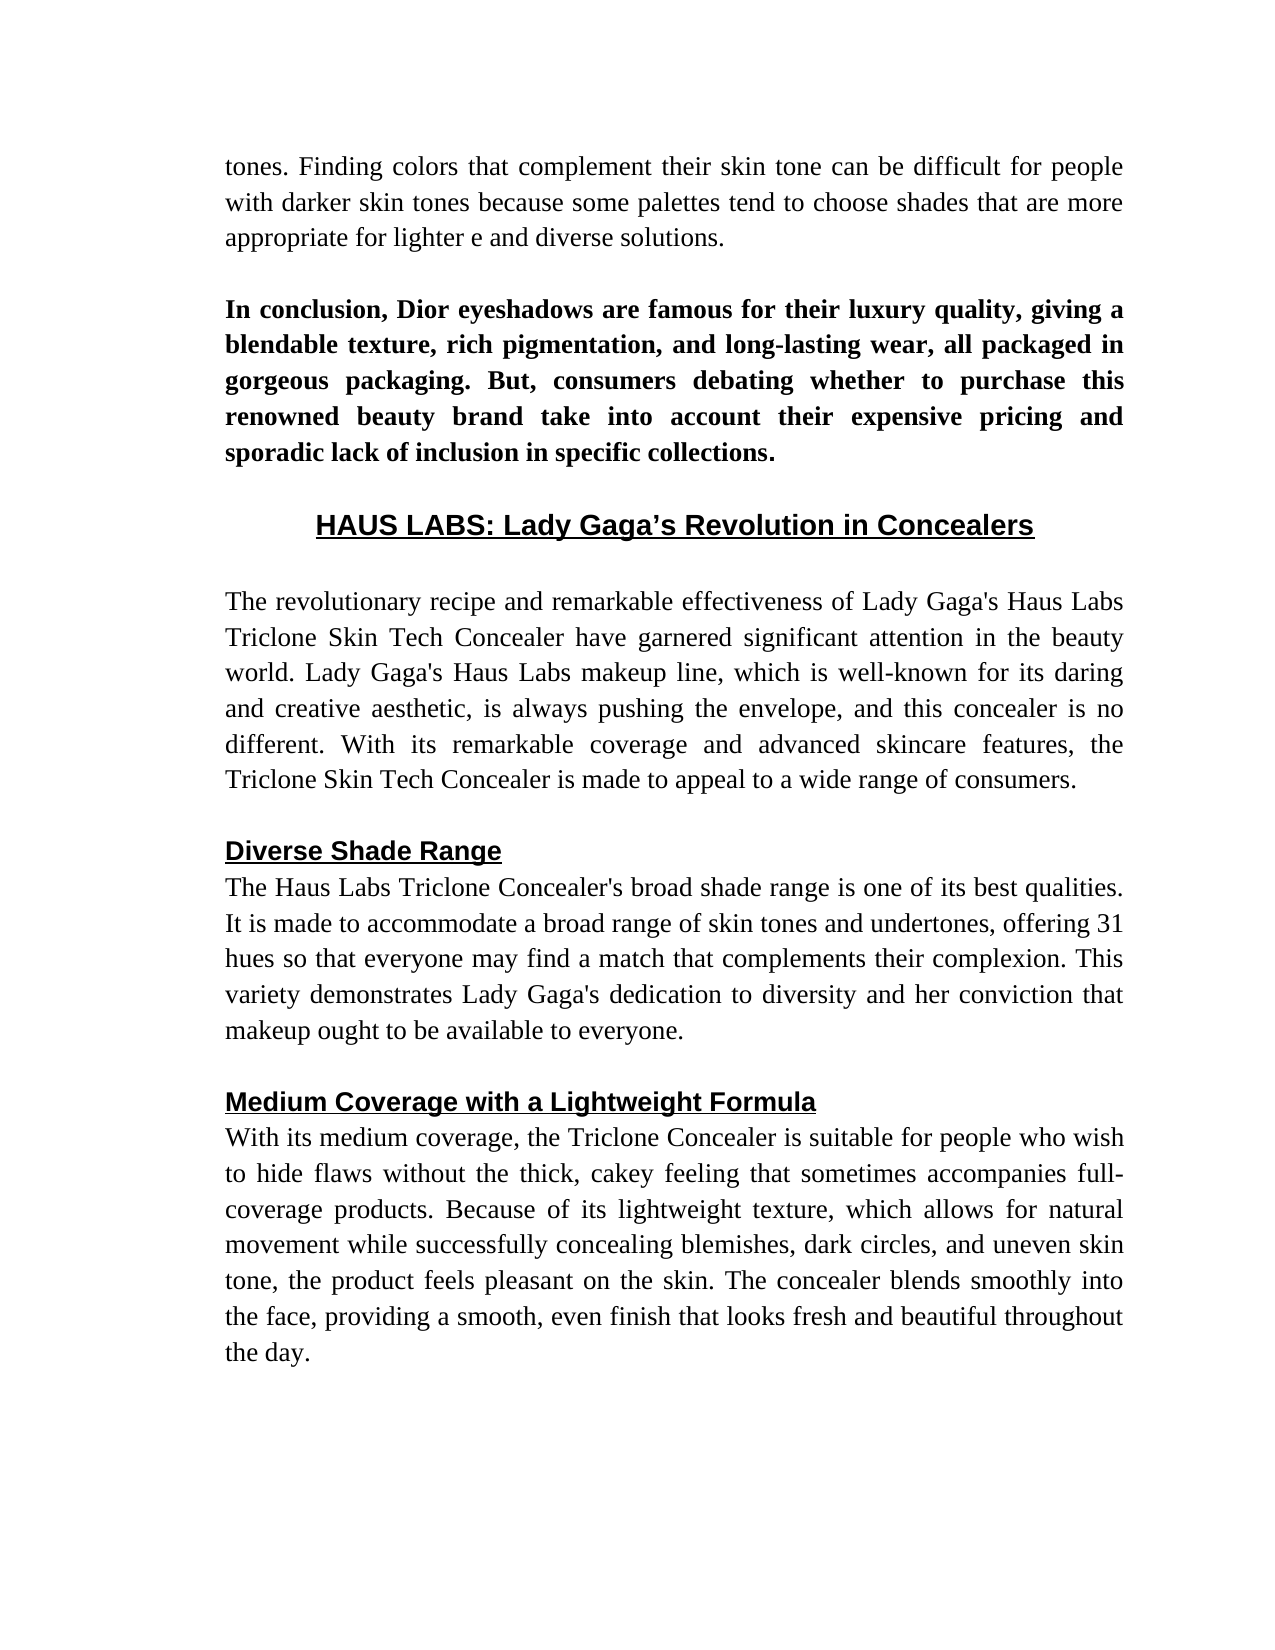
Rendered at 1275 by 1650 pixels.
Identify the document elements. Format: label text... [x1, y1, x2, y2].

text Diverse Shade Range [225, 835, 1125, 866]
text The Haus Labs Triclone Concealer's broad shade range is one of its best qualities. It is made to accommodate a broad range of skin tones and undertones, offering 31 hues so that everyone may find a match that complements their complexion. This variety demonstrates Lady Gaga's dedication to diversity and her conviction that makeup ought to be available to everyone. [225, 871, 1125, 1045]
text The revolutionary recipe and remarkable effectiveness of Lady Gaga's Haus Labs Triclone Skin Tech Concealer have garnered significant attention in the beauty world. Lady Gaga's Haus Labs makeup line, which is well-known for its daring and creative aesthetic, is always pushing the envelope, and this concealer is no different. With its remarkable coverage and advanced skincare features, the Triclone Skin Tech Concealer is made to appeal to a wide range of consumers. [225, 585, 1125, 795]
text In conclusion, Dior eyeshadows are famous for their luxury quality, giving a blendable texture, rich pigmentation, and long-lasting wear, all packaged in gorgeous packaging. But, consumers debating whether to purchase this renowned beauty brand take into account their expensive pricing and sporadic lack of inclusion in specific collections. [225, 293, 1125, 467]
text Medium Coverage with a Lightweight Formula [225, 1086, 1125, 1117]
text With its medium coverage, the Triclone Concealer is suitable for people who wish to hide flaws without the thick, cakey feeling that sometimes accompanies full-coverage products. Because of its lightweight texture, which allows for natural movement while successfully concealing blemishes, dark circles, and uneven skin tone, the product feels pleasant on the skin. The concealer blends smoothly into the face, providing a smooth, even finish that looks fresh and beautiful throughout the day. [225, 1121, 1125, 1367]
text HAUS LABS: Lady Gaga’s Revolution in Concealers [225, 508, 1125, 541]
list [187, 150, 1125, 253]
